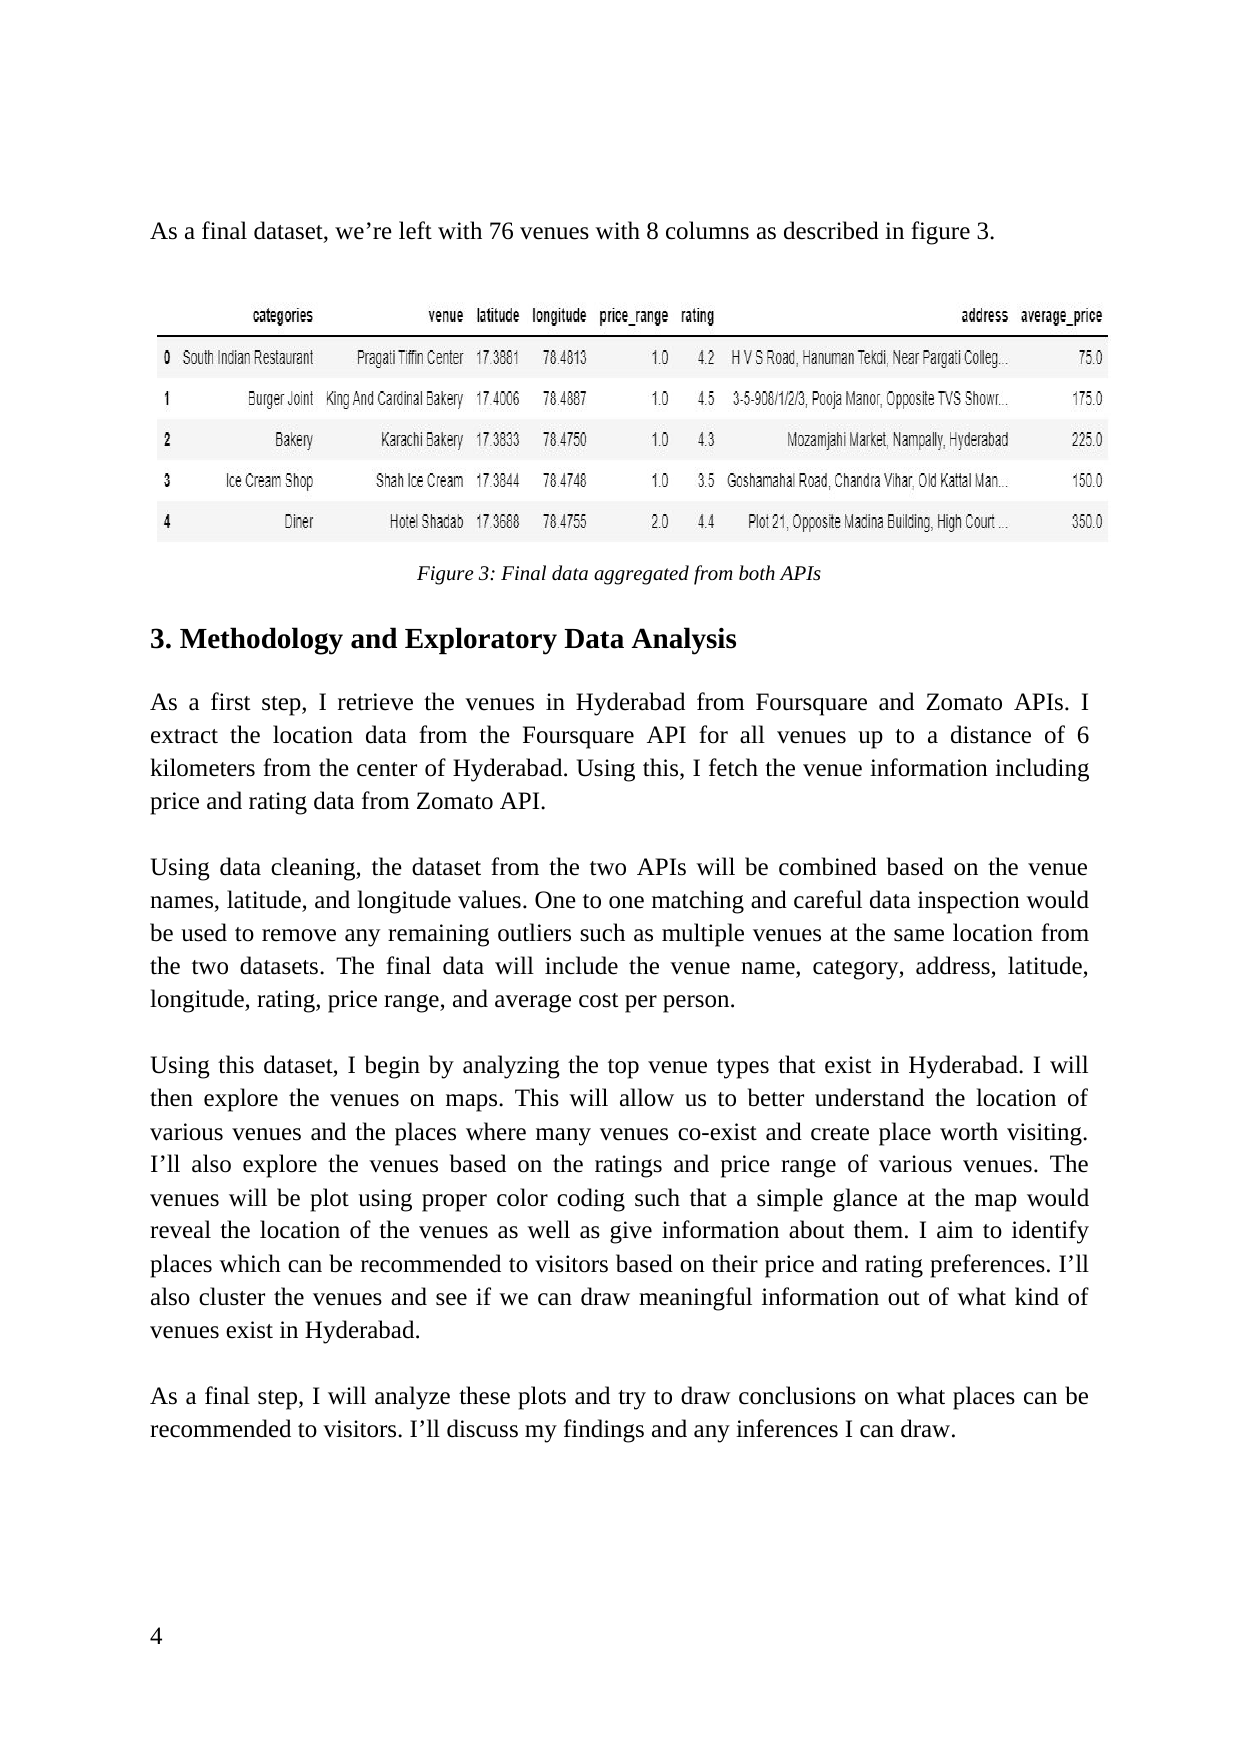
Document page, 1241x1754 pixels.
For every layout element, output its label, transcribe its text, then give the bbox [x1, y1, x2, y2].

text Using this dataset, I begin by analyzing the top venue types that exist in Hyderabad. I will then explore the venues on maps. This will allow us to better understand the location of various venues and the places where many venues co-exist and create place worth visiting. I’ll also explore the venues based on the ratings and price range of various venues. The venues will be plot using proper color coding such that a simple glance at the map would reveal the location of the venues as well as give information about them. I aim to identify places which can be recommended to visitors based on their price and rating preferences. I’ll also cluster the venues and see if we can draw meaningful information out of what kind of venues exist in Hyderabad. [150, 1051, 1090, 1343]
text Figure 3: Final data aggregated from both APIs [150, 561, 1090, 584]
text As a final step, I will analyze these plots and try to draw conclusions on what places can be recommended to visitors. I’ll discuss my findings and any inferences I can draw. [150, 1381, 1090, 1442]
picture [150, 282, 1118, 556]
list Methodology and Exploratory Data Analysis [150, 621, 1090, 655]
text As a final dataset, we’re left with 76 venues with 8 columns as described in figure 3. [150, 216, 1090, 245]
text Using data cleaning, the dataset from the two APIs will be combined based on the venue names, latitude, and longitude values. One to one matching and careful data inspection would be used to remove any remaining outliers such as multiple venues at the same location from the two datasets. The final data will include the venue name, category, address, latitude, longitude, rating, price range, and average cost per person. [150, 852, 1090, 1013]
text As a first step, I retrieve the venues in Hyderabad from Foursquare and Zomato APIs. I extract the location data from the Foursquare API for all venues up to a distance of 6 kilometers from the center of Hyderabad. Using this, I fetch the venue information including price and rating data from Zomato API. [150, 687, 1090, 815]
